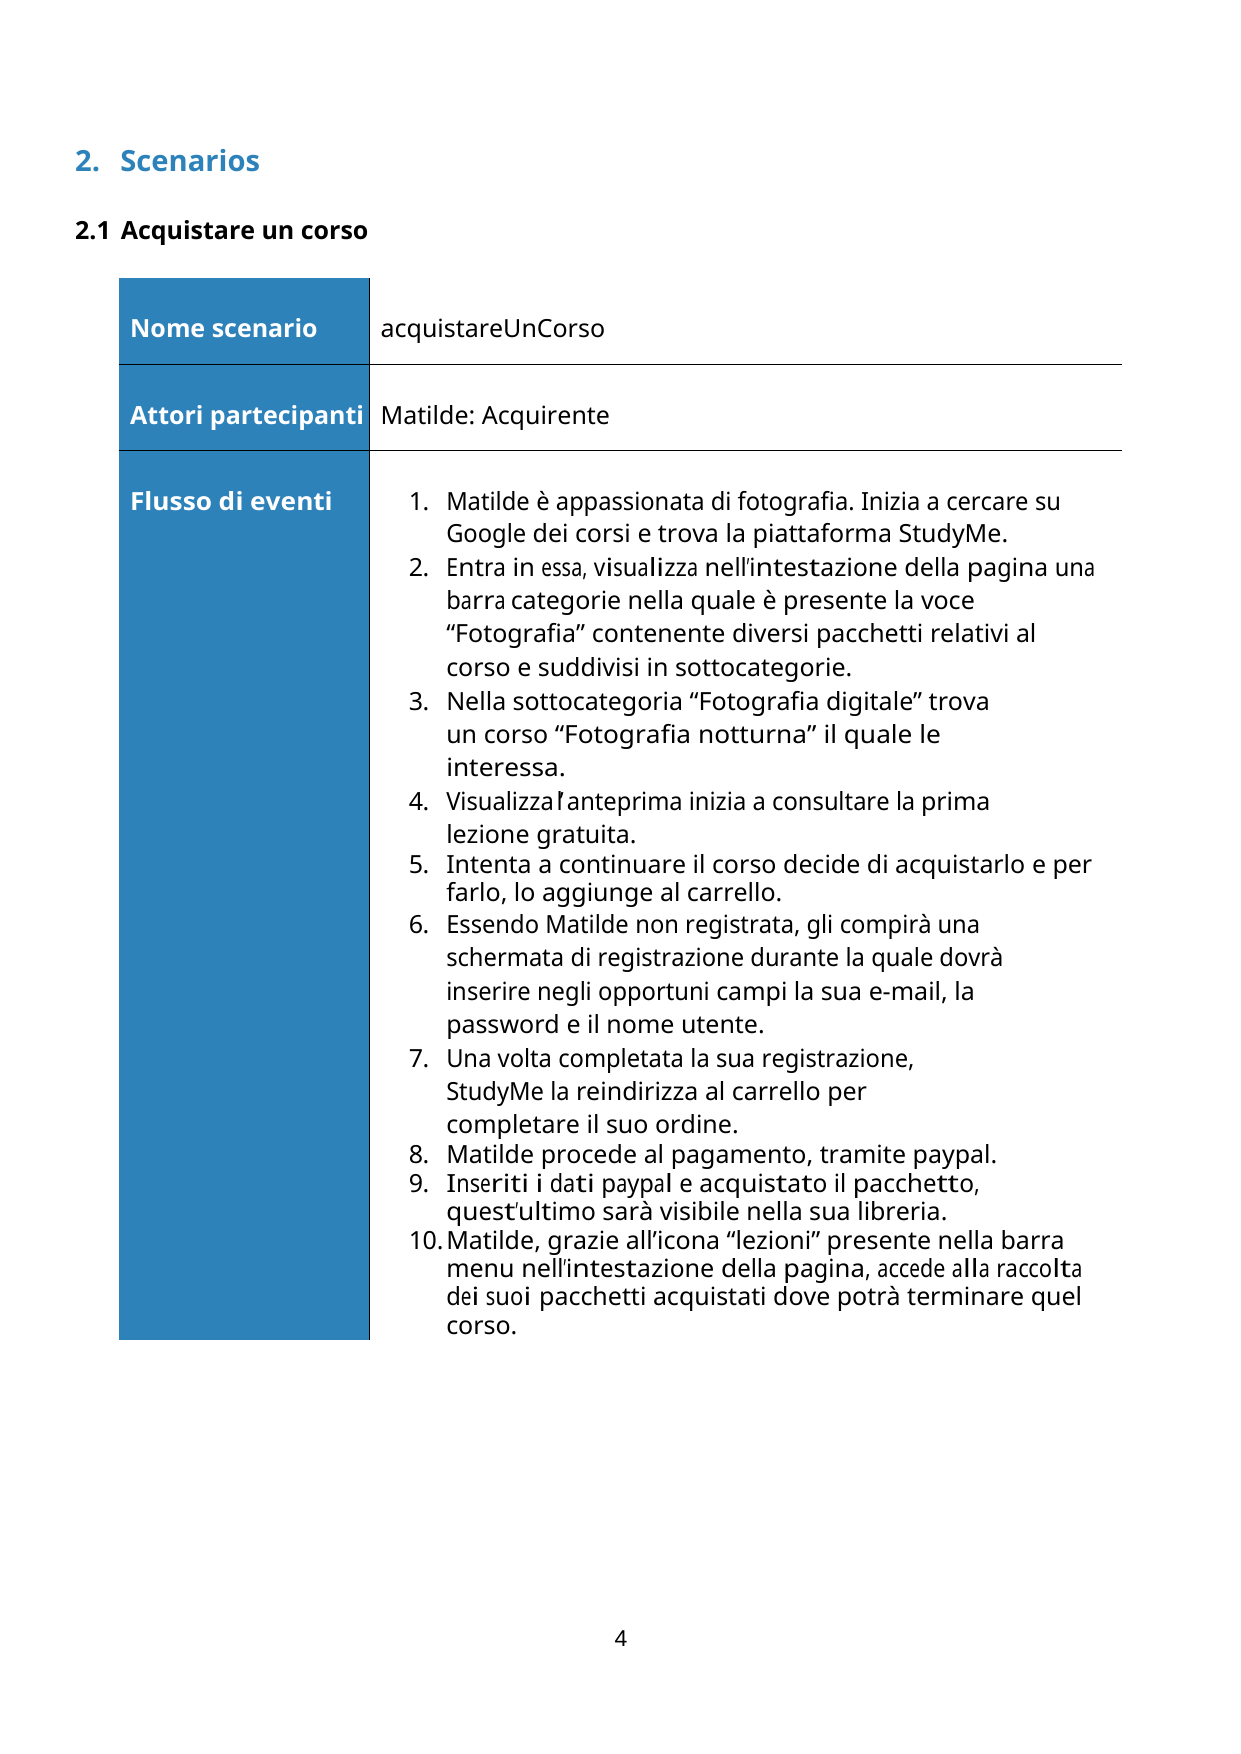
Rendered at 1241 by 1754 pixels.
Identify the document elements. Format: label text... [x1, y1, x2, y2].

table_cell Flusso di eventi [119, 451, 369, 1340]
table_cell Attori partecipanti [119, 365, 369, 450]
table_cell Matilde è appassionata di fotografia. Inizia a cercare su Google dei corsi e trova la piattaforma StudyMe. Entra in essa, visualizza nell’intestazione della pagina una barra categorie nella quale è presente la voce “Fotografia” contenente diversi pacchetti relativi al corso e suddivisi in sottocategorie. Nella sottocategoria “Fotografia digitale” trova un corso “Fotografia notturna” il quale le interessa. Visualizza l’ anteprima inizia a consultare la prima lezione gratuita. Intenta a continuare il corso decide di acquistarlo e per farlo, lo aggiunge al carrello. Essendo Matilde non registrata, gli compirà una schermata di registrazione durante la quale dovrà inserire negli opportuni campi la sua e-mail, la password e il nome utente. Una volta completata la sua registrazione, StudyMe la reindirizza al carrello per completare il suo ordine. Matilde procede al pagamento, tramite paypal. Inseriti i dati paypal e acquistato il pacchetto, quest’ultimo sarà visibile nella sua libreria. Matilde, grazie all’icona “lezioni” presente nella barra menu nell’intestazione della pagina, accede alla raccolta dei suoi pacchetti acquistati dove potrà terminare quel corso. [370, 451, 1122, 1340]
table_header acquistareUnCorso [370, 278, 1122, 364]
subtitle Scenarios [75, 140, 1167, 209]
table_cell Matilde: Acquirente [370, 365, 1122, 450]
table_header Nome scenario [119, 278, 369, 364]
subtitle Acquistare un corso [75, 213, 1167, 278]
